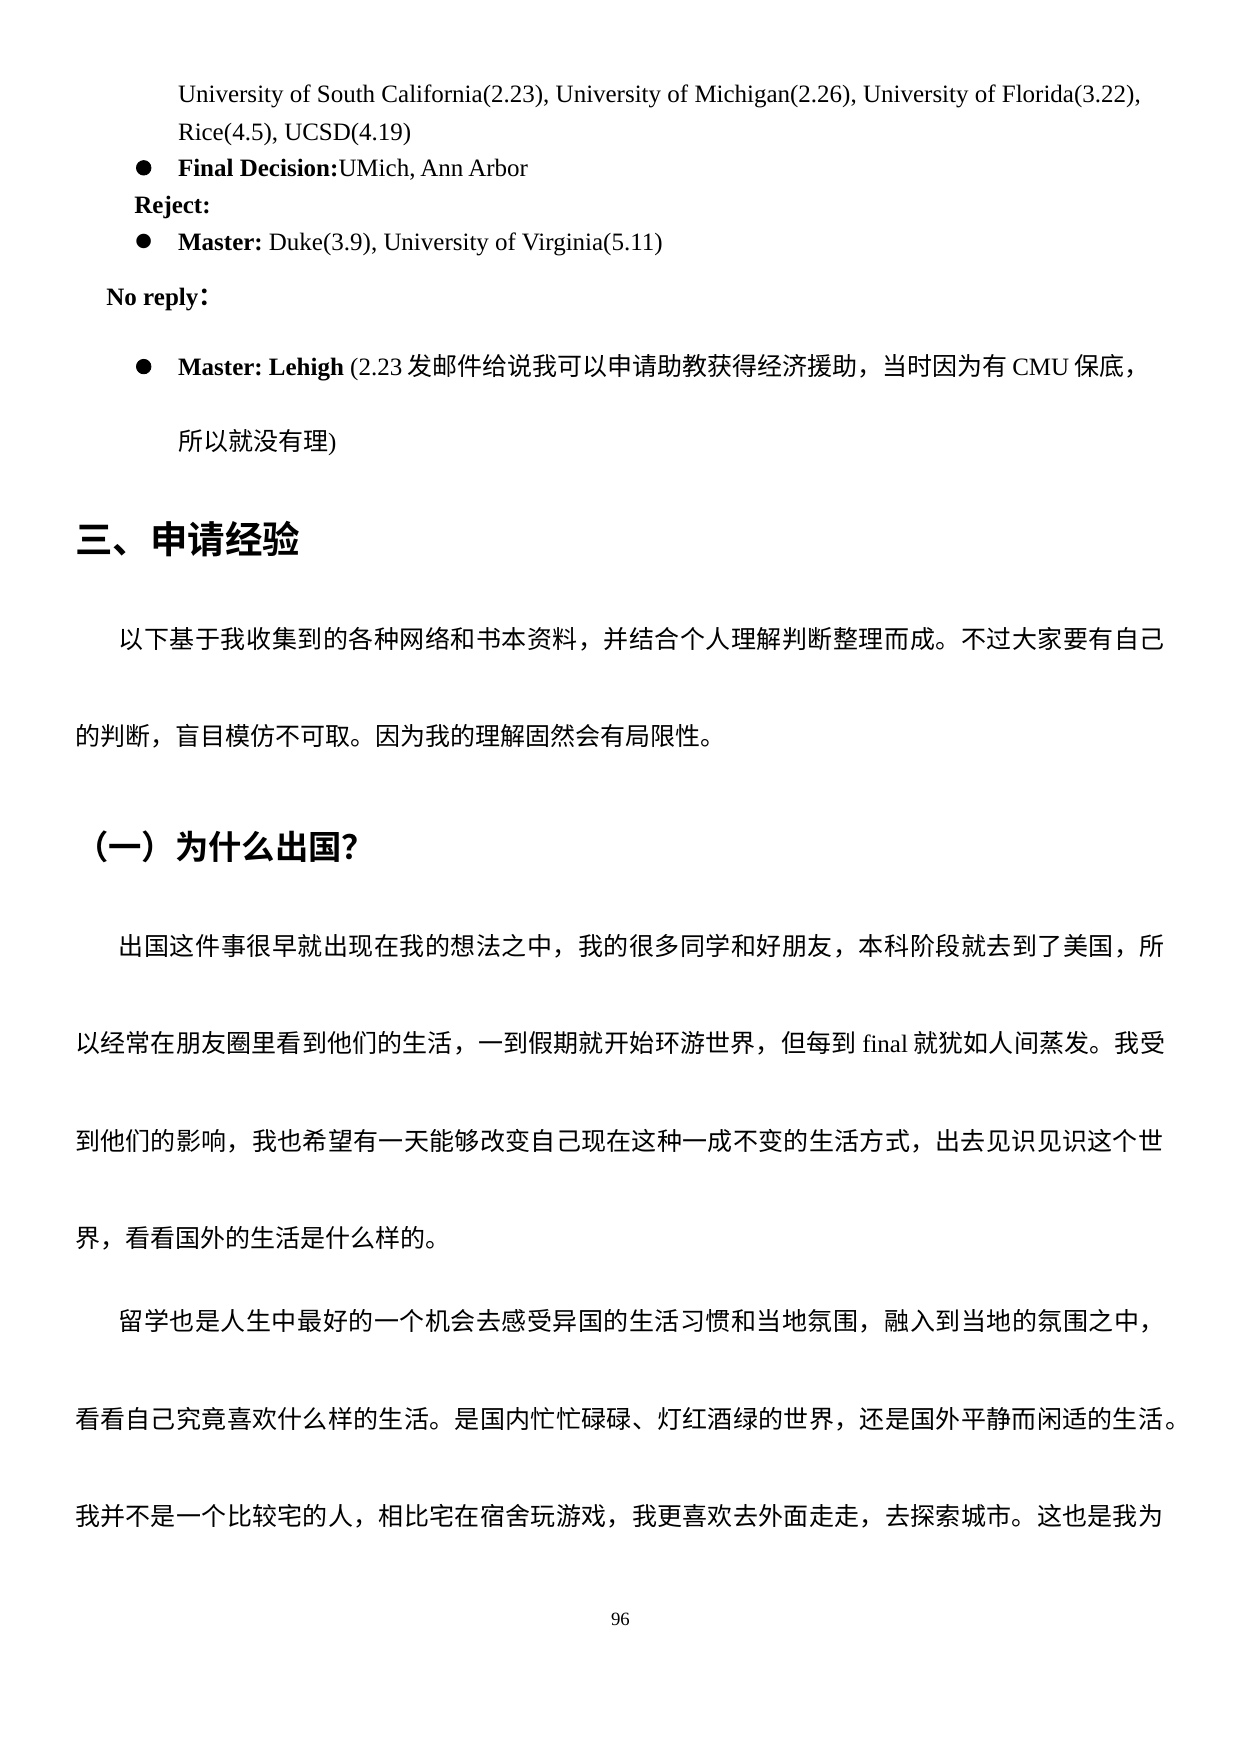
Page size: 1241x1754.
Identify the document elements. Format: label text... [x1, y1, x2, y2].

list Reject: [134, 188, 1165, 221]
list Master: Duke(3.9), University of Virginia(5.11) [134, 225, 1165, 258]
list Final Decision:UMich, Ann Arbor [134, 152, 1165, 184]
subtitle 三、申请经验 [75, 504, 1165, 569]
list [134, 77, 1165, 147]
subtitle （一）为什么出国？ [75, 812, 1165, 877]
text No reply： [75, 262, 1165, 327]
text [75, 1287, 1165, 1547]
text 出国这件事很早就出现在我的想法之中，我的很多同学和好朋友，本科阶段就去到了美国，所以经常在朋友圈里看到他们的生活，一到假期就开始环游世界，但每到final就犹如人间蒸发。我受到他们的影响，我也希望有一天能够改变自己现在这种一成不变的生活方式，出去见识见识这个世界，看看国外的生活是什么样的。 [75, 912, 1165, 1269]
text 以下基于我收集到的各种网络和书本资料，并结合个人理解判断整理而成。不过大家要有自己的判断，盲目模仿不可取。因为我的理解固然会有局限性。 [75, 605, 1165, 767]
list Master: Lehigh (2.23发邮件给说我可以申请助教获得经济援助，当时因为有CMU保底，所以就没有理) [134, 332, 1165, 472]
